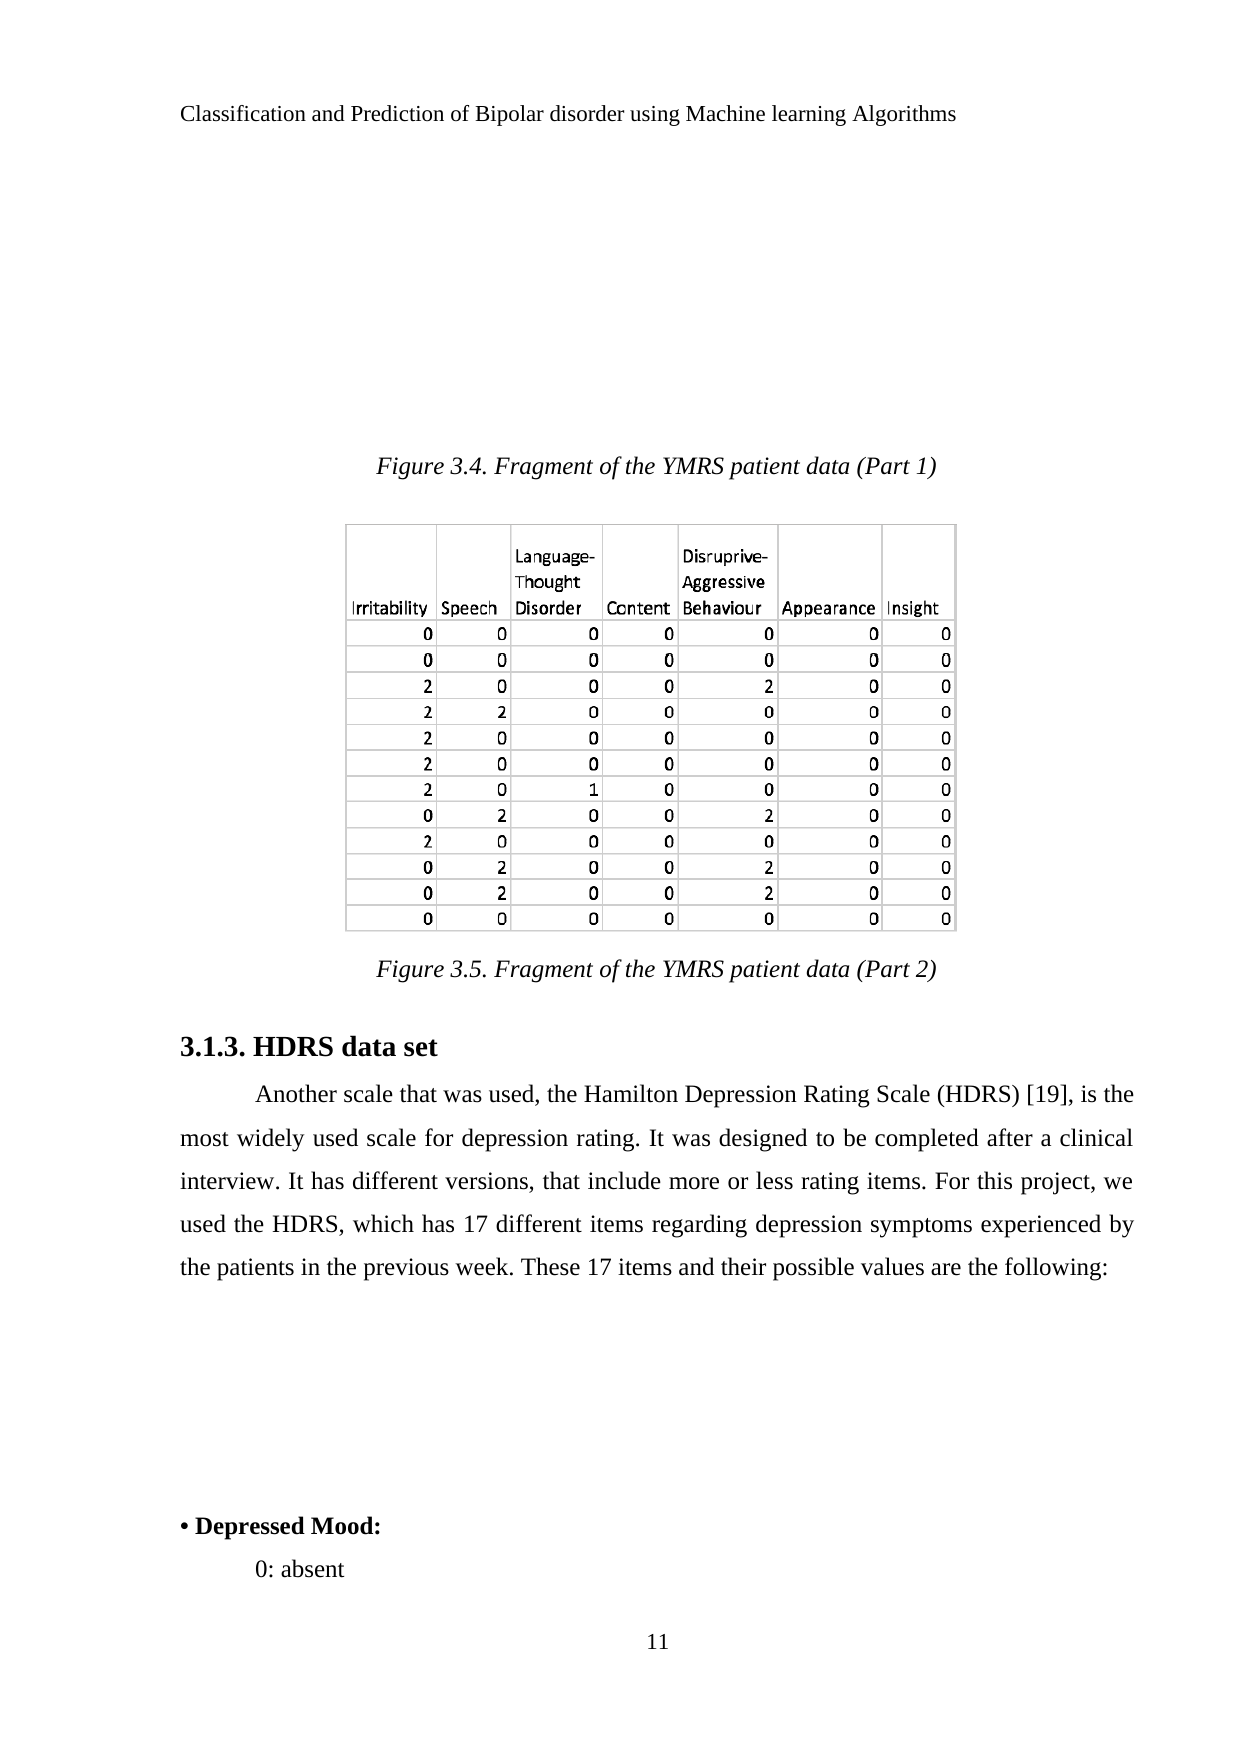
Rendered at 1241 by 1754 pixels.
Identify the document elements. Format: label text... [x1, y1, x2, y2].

text 3.1.3. HDRS data set [180, 1029, 1135, 1063]
text Figure 3.5. Fragment of the YMRS patient data (Part 2) [180, 954, 1135, 983]
text Another scale that was used, the Hamilton Depression Rating Scale (HDRS) [19], is the most widely used scale for depression rating. It was designed to be completed after a clinical interview. It has different versions, that include more or less rating items. For this project, we used the HDRS, which has 17 different items regarding depression symptoms experienced by the patients in the previous week. These 17 items and their possible values are the following: [180, 1079, 1135, 1281]
text Figure 3.4. Fragment of the YMRS patient data (Part 1) [180, 451, 1135, 479]
text • Depressed Mood: [180, 1511, 1135, 1539]
text 0: absent [180, 1554, 1135, 1583]
picture [299, 493, 1007, 941]
